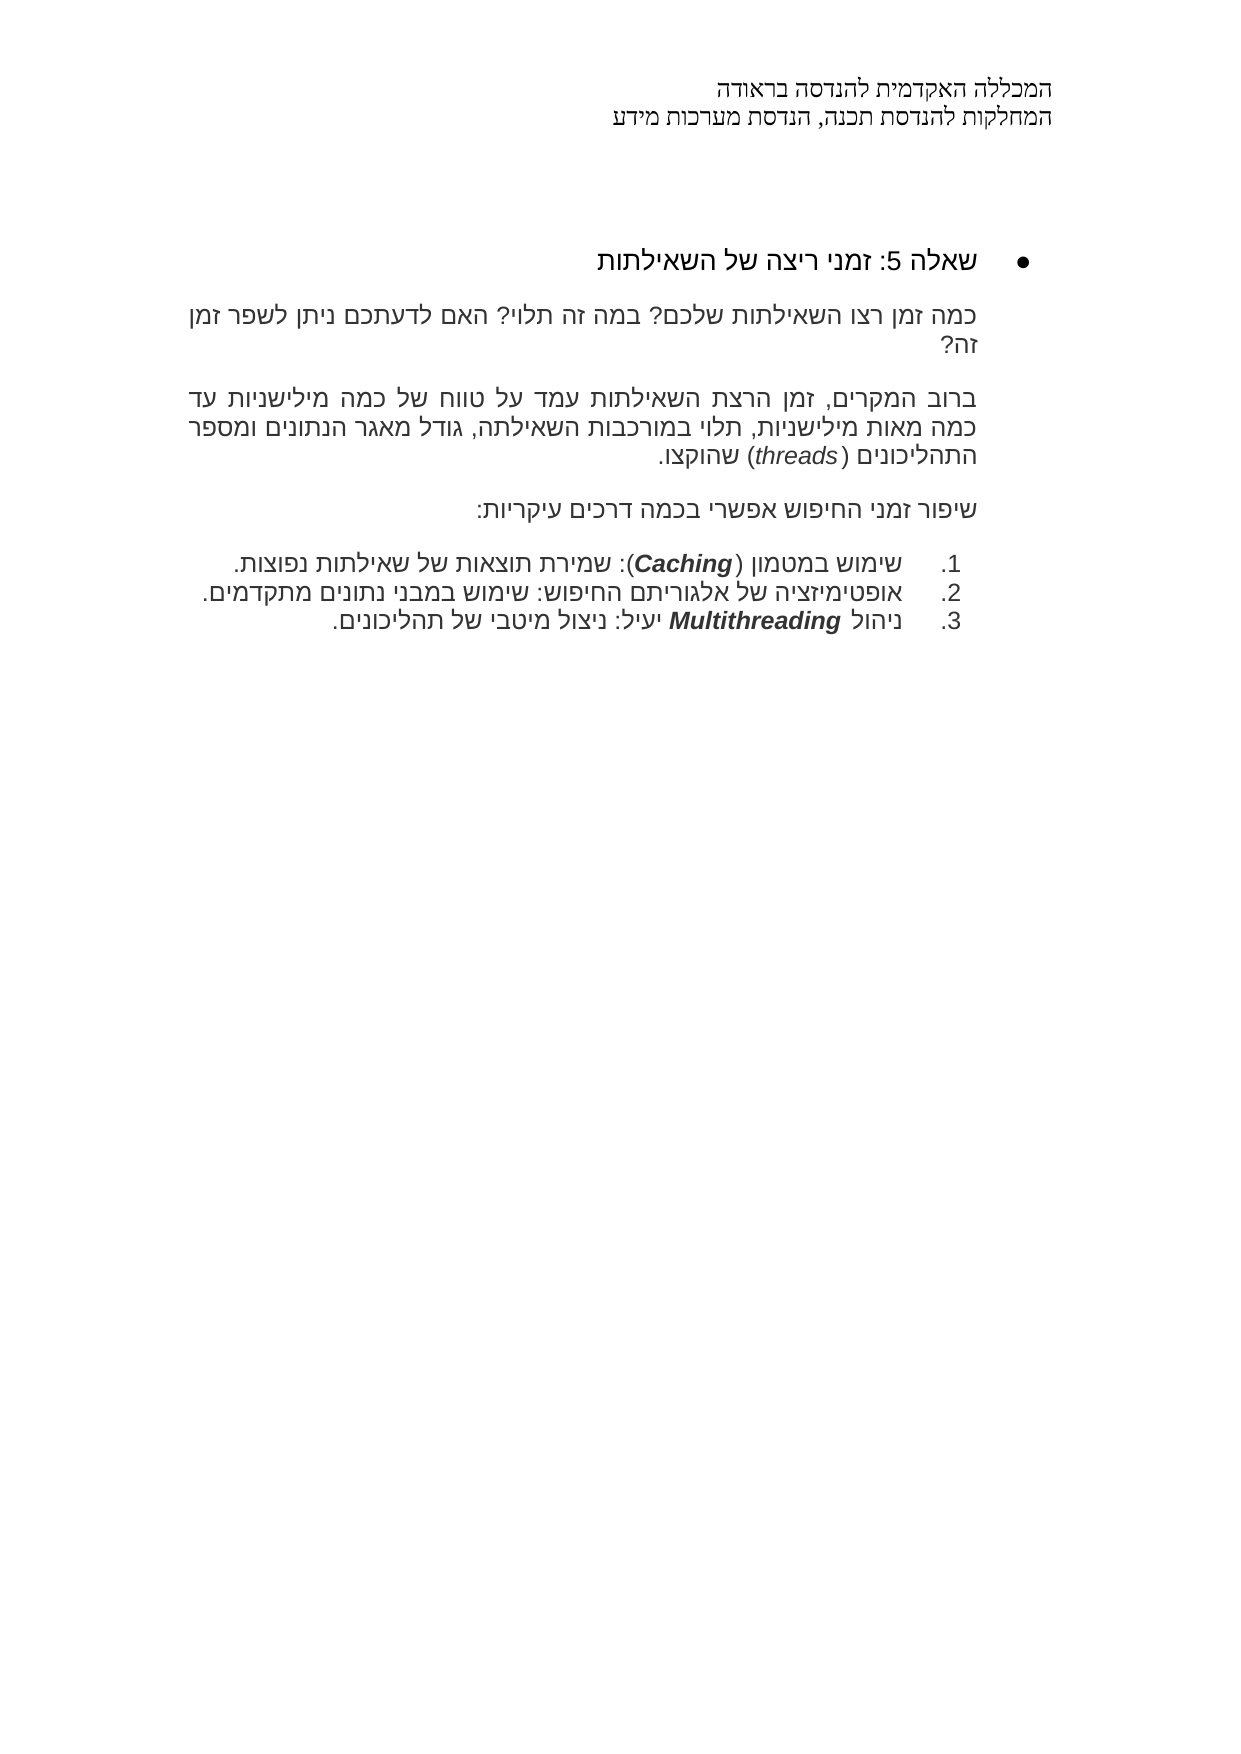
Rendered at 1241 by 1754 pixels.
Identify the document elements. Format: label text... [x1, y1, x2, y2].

text שיפור זמני החיפוש אפשרי בכמה דרכים עיקריות: [187, 495, 978, 524]
list שימוש במטמון (Caching): שמירת תוצאות של שאילתות נפוצות. [187, 549, 940, 578]
text כמה זמן רצו השאילתות שלכם? במה זה תלוי? האם לדעתכם ניתן לשפר זמן זה? [187, 301, 978, 359]
text ברוב המקרים, זמן הרצת השאילתות עמד על טווח של כמה מילישניות עד כמה מאות מילישניות, תלוי במורכבות השאילתה, גודל מאגר הנתונים ומספר התהליכונים (threads) שהוקצו. [187, 384, 978, 470]
list ניהול Multithreading יעיל: ניצול מיטבי של תהליכונים. [187, 606, 940, 635]
list שאלה 5: זמני ריצה של השאילתות [187, 245, 1015, 276]
list אופטימיזציה של אלגוריתם החיפוש: שימוש במבני נתונים מתקדמים. [187, 578, 940, 606]
